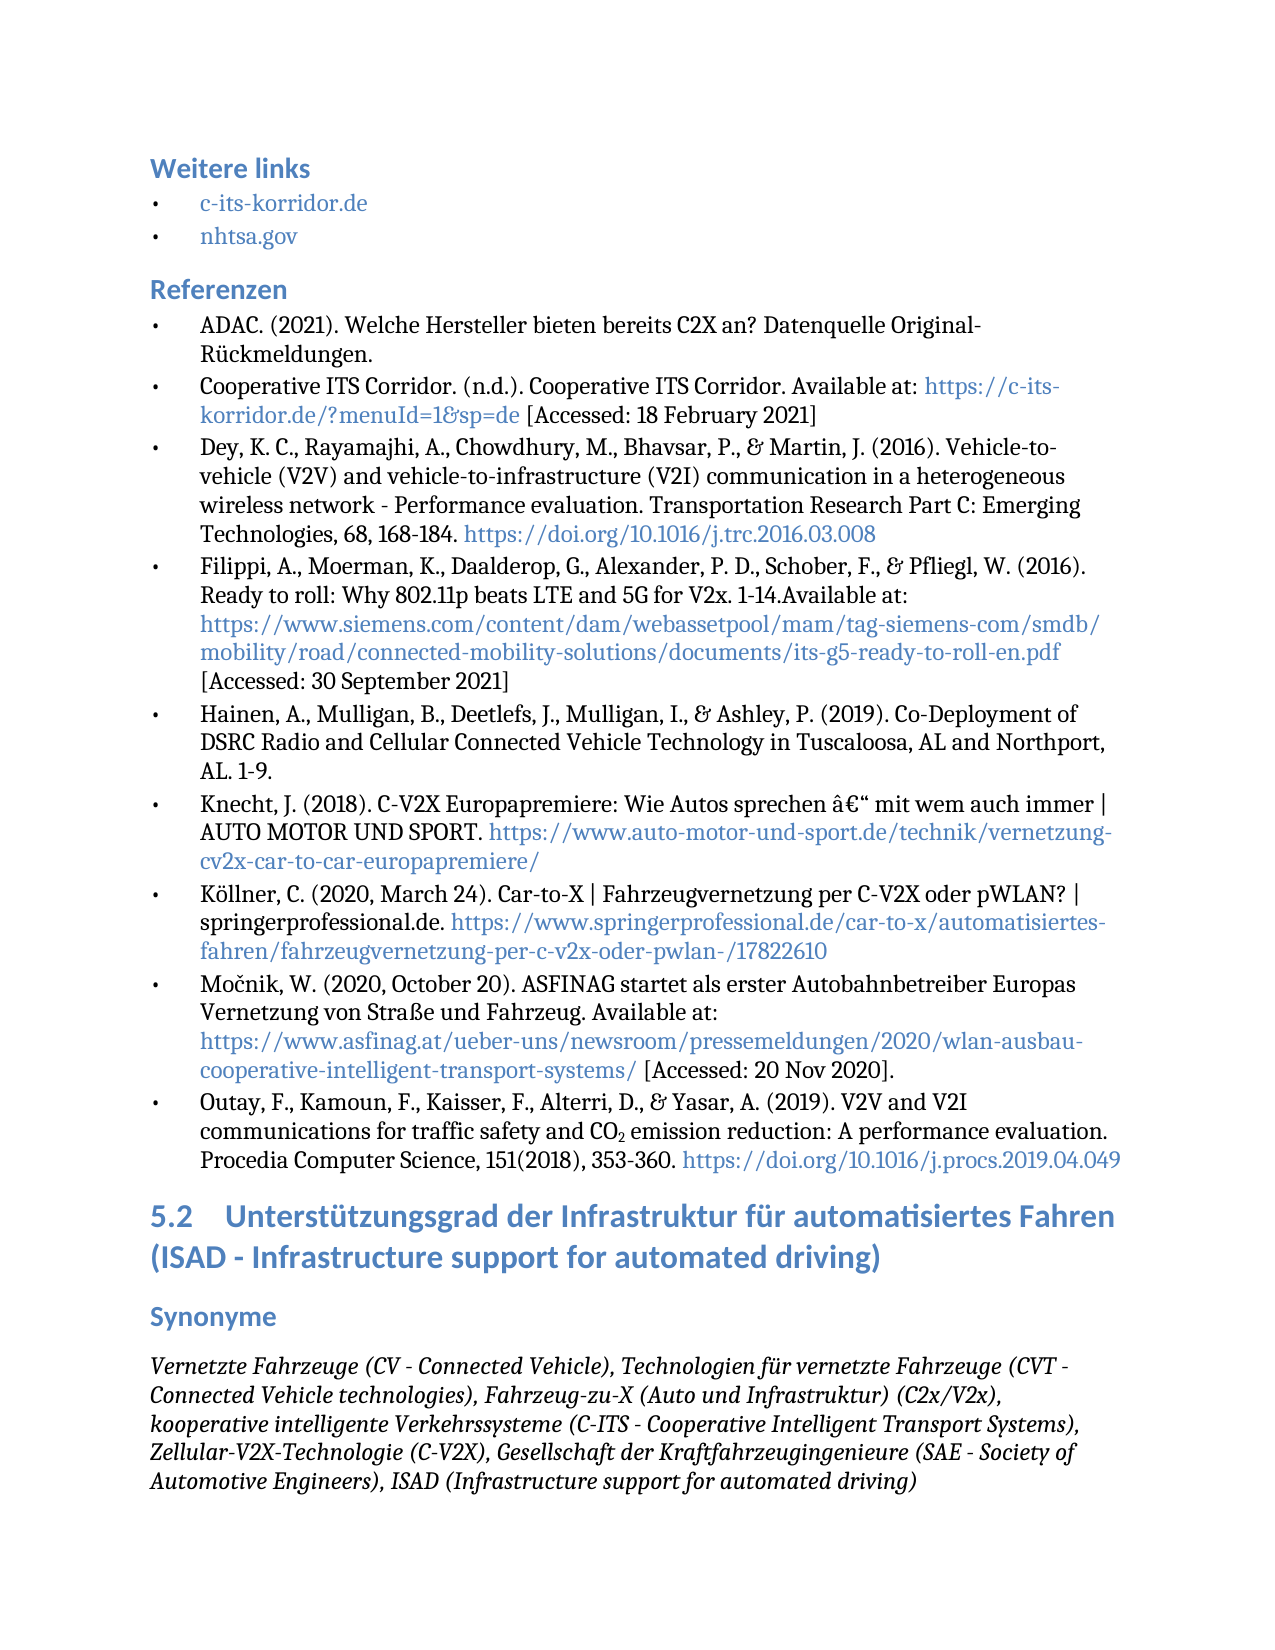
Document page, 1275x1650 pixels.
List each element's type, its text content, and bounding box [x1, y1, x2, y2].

list Outay, F., Kamoun, F., Kaisser, F., Alterri, D., & Yasar, A. (2019). V2V and V2I communications for traffic safety and CO2 emission reduction: A performance evaluation. Procedia Computer Science, 151(2018), 353-360. https://doi.org/10.1016/j.procs.2019.04.049 [150, 1088, 1125, 1174]
list Köllner, C. (2020, March 24). Car-to-X | Fahrzeugvernetzung per C-V2X oder pWLAN? | springerprofessional.de. https://www.springerprofessional.de/car-to-x/automatisiertes-fahren/fahrzeugvernetzung-per-c-v2x-oder-pwlan-/17822610 [150, 879, 1125, 966]
list Cooperative ITS Corridor. (n.d.). Cooperative ITS Corridor. Available at: https://c-its-korridor.de/?menuId=1&sp=de [Accessed: 18 February 2021] [150, 372, 1125, 429]
list ADAC. (2021). Welche Hersteller bieten bereits C2X an? Datenquelle Original-Rückmeldungen. [150, 311, 1125, 368]
list Knecht, J. (2018). C-V2X Europapremiere: Wie Autos sprechen â€“ mit wem auch immer | AUTO MOTOR UND SPORT. https://www.auto-motor-und-sport.de/technik/vernetzung-cv2x-car-to-car-europapremiere/ [150, 789, 1125, 876]
subtitle Referenzen [150, 271, 1125, 307]
list Dey, K. C., Rayamajhi, A., Chowdhury, M., Bhavsar, P., & Martin, J. (2016). Vehicle-to-vehicle (V2V) and vehicle-to-infrastructure (V2I) communication in a heterogeneous wireless network - Performance evaluation. Transportation Research Part C: Emerging Technologies, 68, 168-184. https://doi.org/10.1016/j.trc.2016.03.008 [150, 433, 1125, 548]
list c-its-korridor.de [150, 189, 1125, 218]
subtitle 5.2 Unterstützungsgrad der Infrastruktur für automatisiertes Fahren (ISAD - Infrastructure support for automated driving) [150, 1195, 1125, 1277]
subtitle Synonyme [150, 1298, 1125, 1333]
text Vernetzte Fahrzeuge (CV - Connected Vehicle), Technologien für vernetzte Fahrzeuge (CVT - Connected Vehicle technologies), Fahrzeug-zu-X (Auto und Infrastruktur) (C2x/V2x), kooperative intelligente Verkehrssysteme (C-ITS - Cooperative Intelligent Transport Systems), Zellular-V2X-Technologie (C-V2X), Gesellschaft der Kraftfahrzeugingenieure (SAE - Society of Automotive Engineers), ISAD (Infrastructure support for automated driving) [150, 1352, 1125, 1496]
list Filippi, A., Moerman, K., Daalderop, G., Alexander, P. D., Schober, F., & Pfliegl, W. (2016). Ready to roll: Why 802.11p beats LTE and 5G for V2x. 1-14.Available at: https://www.siemens.com/content/dam/webassetpool/mam/tag-siemens-com/smdb/mobility/road/connected-mobility-solutions/documents/its-g5-ready-to-roll-en.pdf [Accessed: 30 September 2021] [150, 552, 1125, 696]
list nhtsa.gov [150, 222, 1125, 251]
subtitle Weitere links [150, 150, 1125, 186]
list Hainen, A., Mulligan, B., Deetlefs, J., Mulligan, I., & Ashley, P. (2019). Co-Deployment of DSRC Radio and Cellular Connected Vehicle Technology in Tuscaloosa, AL and Northport, AL. 1-9. [150, 699, 1125, 786]
list Močnik, W. (2020, October 20). ASFINAG startet als erster Autobahnbetreiber Europas Vernetzung von Straße und Fahrzeug. Available at: https://www.asfinag.at/ueber-uns/newsroom/pressemeldungen/2020/wlan-ausbau-cooperative-intelligent-transport-systems/ [Accessed: 20 Nov 2020]. [150, 969, 1125, 1084]
